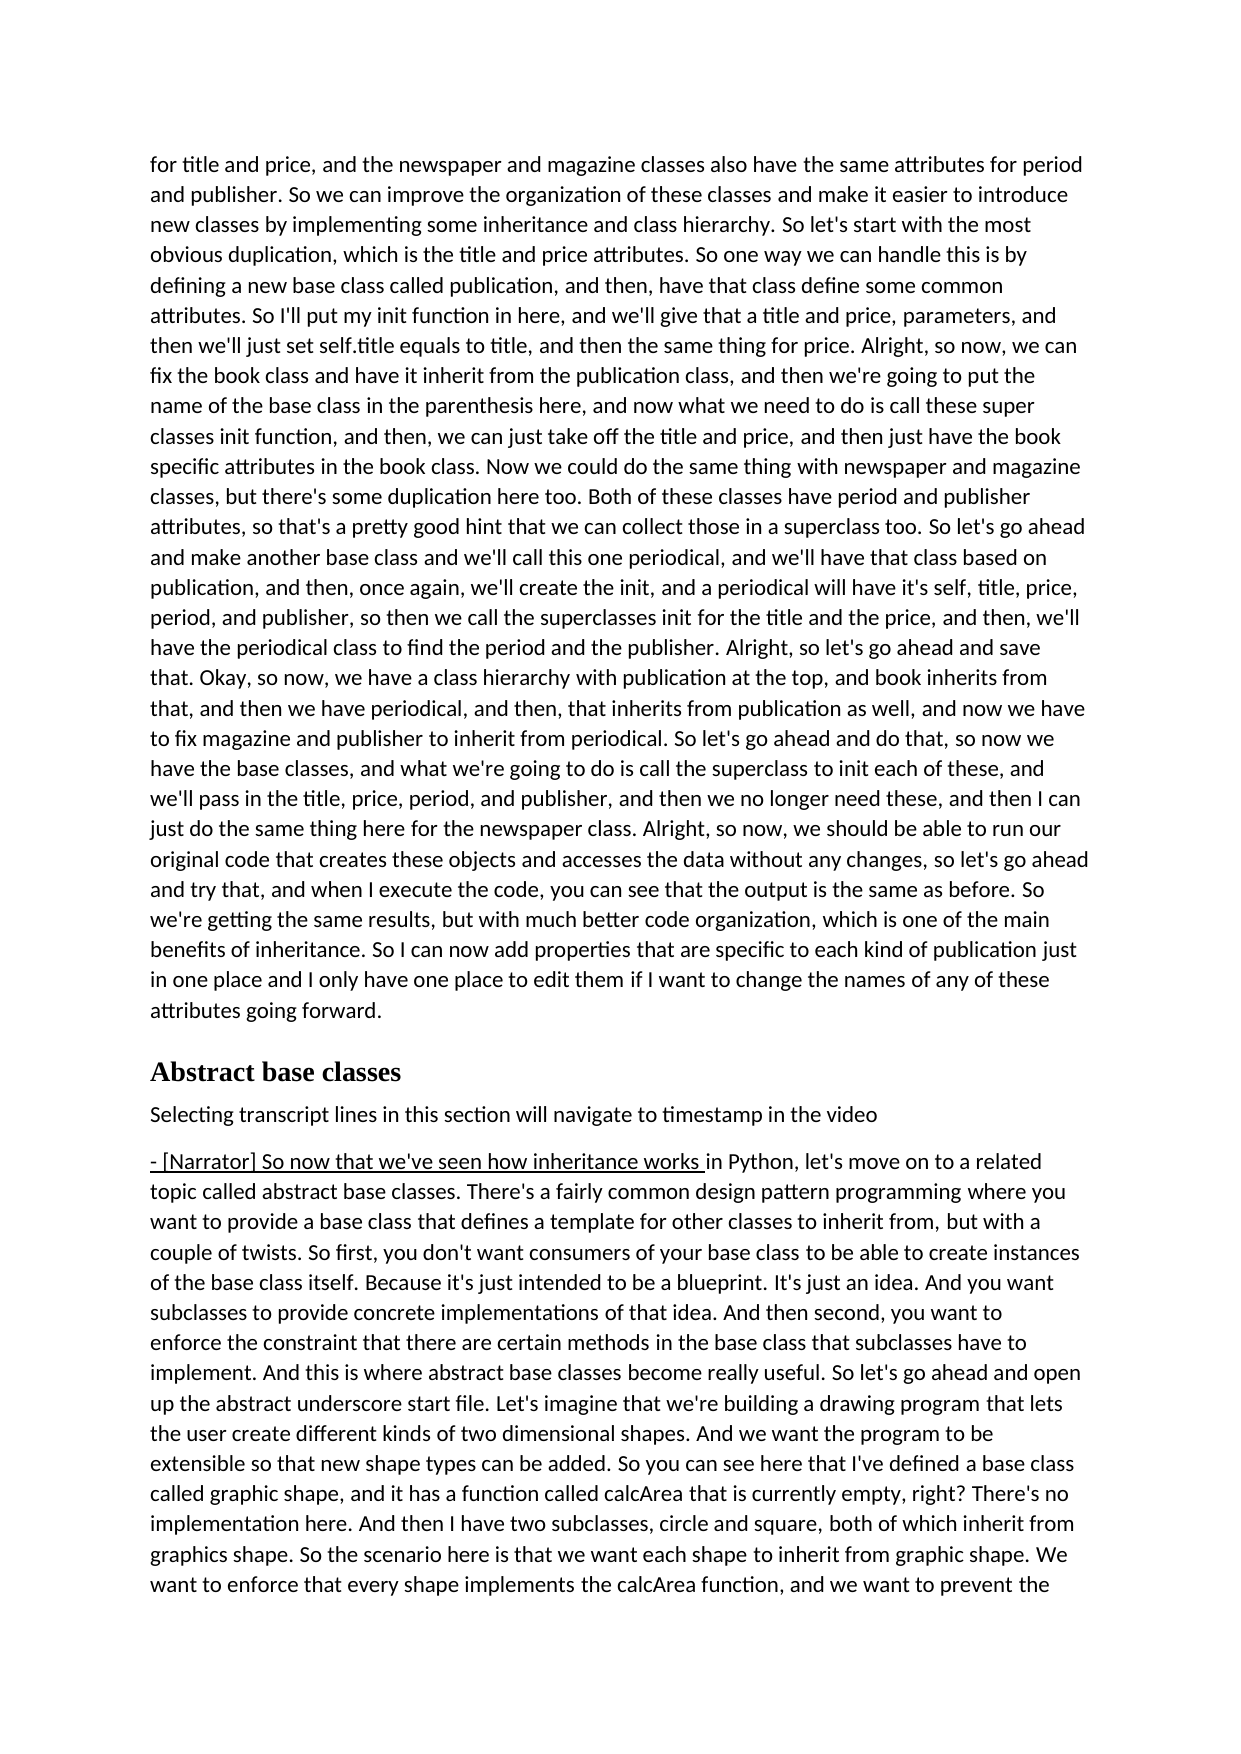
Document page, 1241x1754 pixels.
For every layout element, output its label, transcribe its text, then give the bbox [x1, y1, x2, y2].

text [150, 150, 1090, 1024]
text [150, 1147, 1090, 1598]
text Selecting transcript lines in this section will navigate to timestamp in the video [150, 1100, 1090, 1128]
subtitle Abstract base classes [150, 1055, 1090, 1088]
